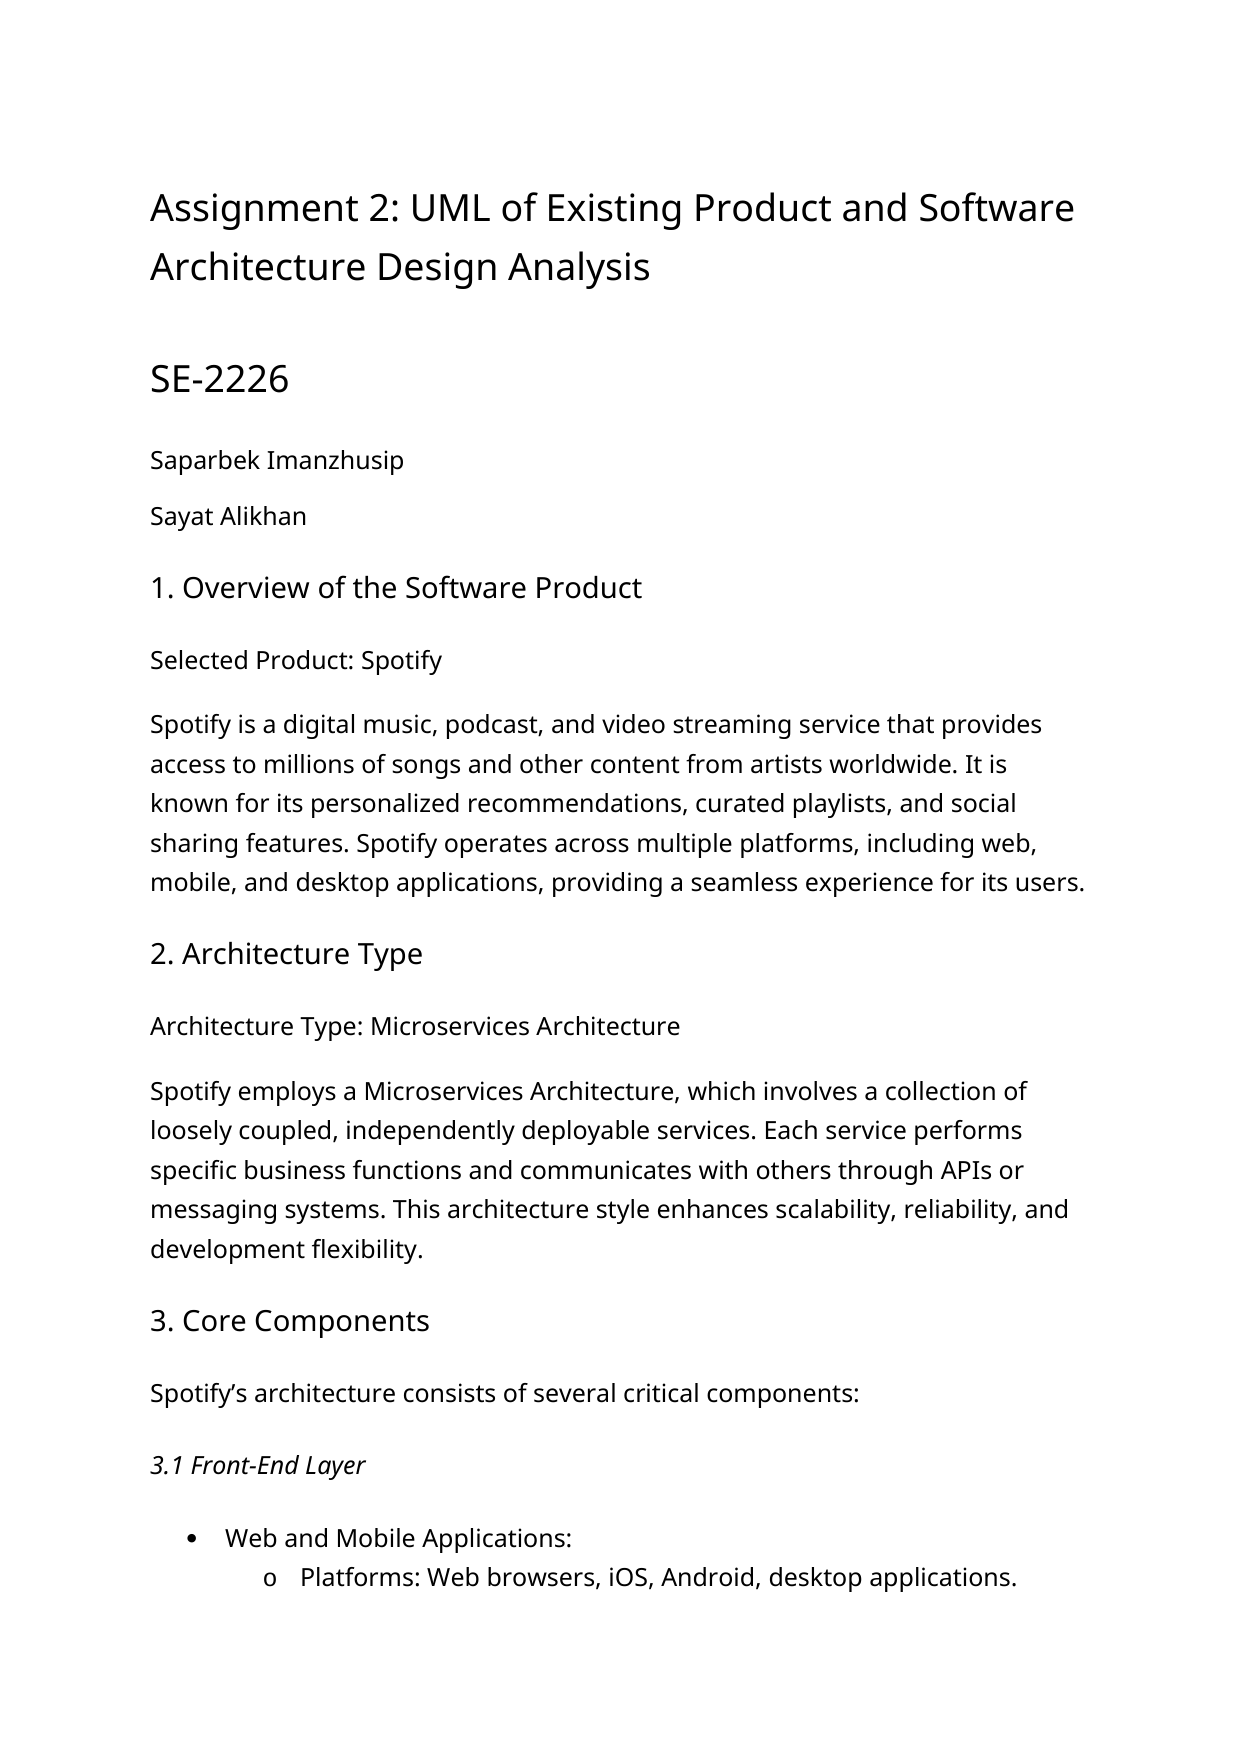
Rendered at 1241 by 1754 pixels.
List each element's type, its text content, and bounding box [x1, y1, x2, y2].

text Spotify employs a Microservices Architecture, which involves a collection of loosely coupled, independently deployable services. Each service performs specific business functions and communicates with others through APIs or messaging systems. This architecture style enhances scalability, reliability, and development flexibility. [150, 1073, 1090, 1265]
subtitle 1. Overview of the Software Product [150, 567, 1090, 607]
list Web and Mobile Applications: [187, 1521, 1090, 1555]
list Platforms: Web browsers, iOS, Android, desktop applications. [262, 1560, 1090, 1594]
text Saparbek Imanzhusip [150, 442, 1090, 476]
subtitle Assignment 2: UML of Existing Product and Software Architecture Design Analysis SE-2226 [150, 181, 1090, 403]
text Architecture Type: Microservices Architecture [150, 1009, 1090, 1043]
subtitle 3. Core Components [150, 1300, 1090, 1340]
subtitle 3.1 Front-End Layer [150, 1448, 1090, 1482]
text Sayat Alikhan [150, 498, 1090, 533]
text Spotify’s architecture consists of several critical components: [150, 1375, 1090, 1409]
text Spotify is a digital music, podcast, and video streaming service that provides access to millions of songs and other content from artists worldwide. It is known for its personalized recommendations, curated playlists, and social sharing features. Spotify operates across multiple platforms, including web, mobile, and desktop applications, providing a seamless experience for its users. [150, 707, 1090, 899]
text Selected Product: Spotify [150, 642, 1090, 677]
subtitle 2. Architecture Type [150, 934, 1090, 973]
